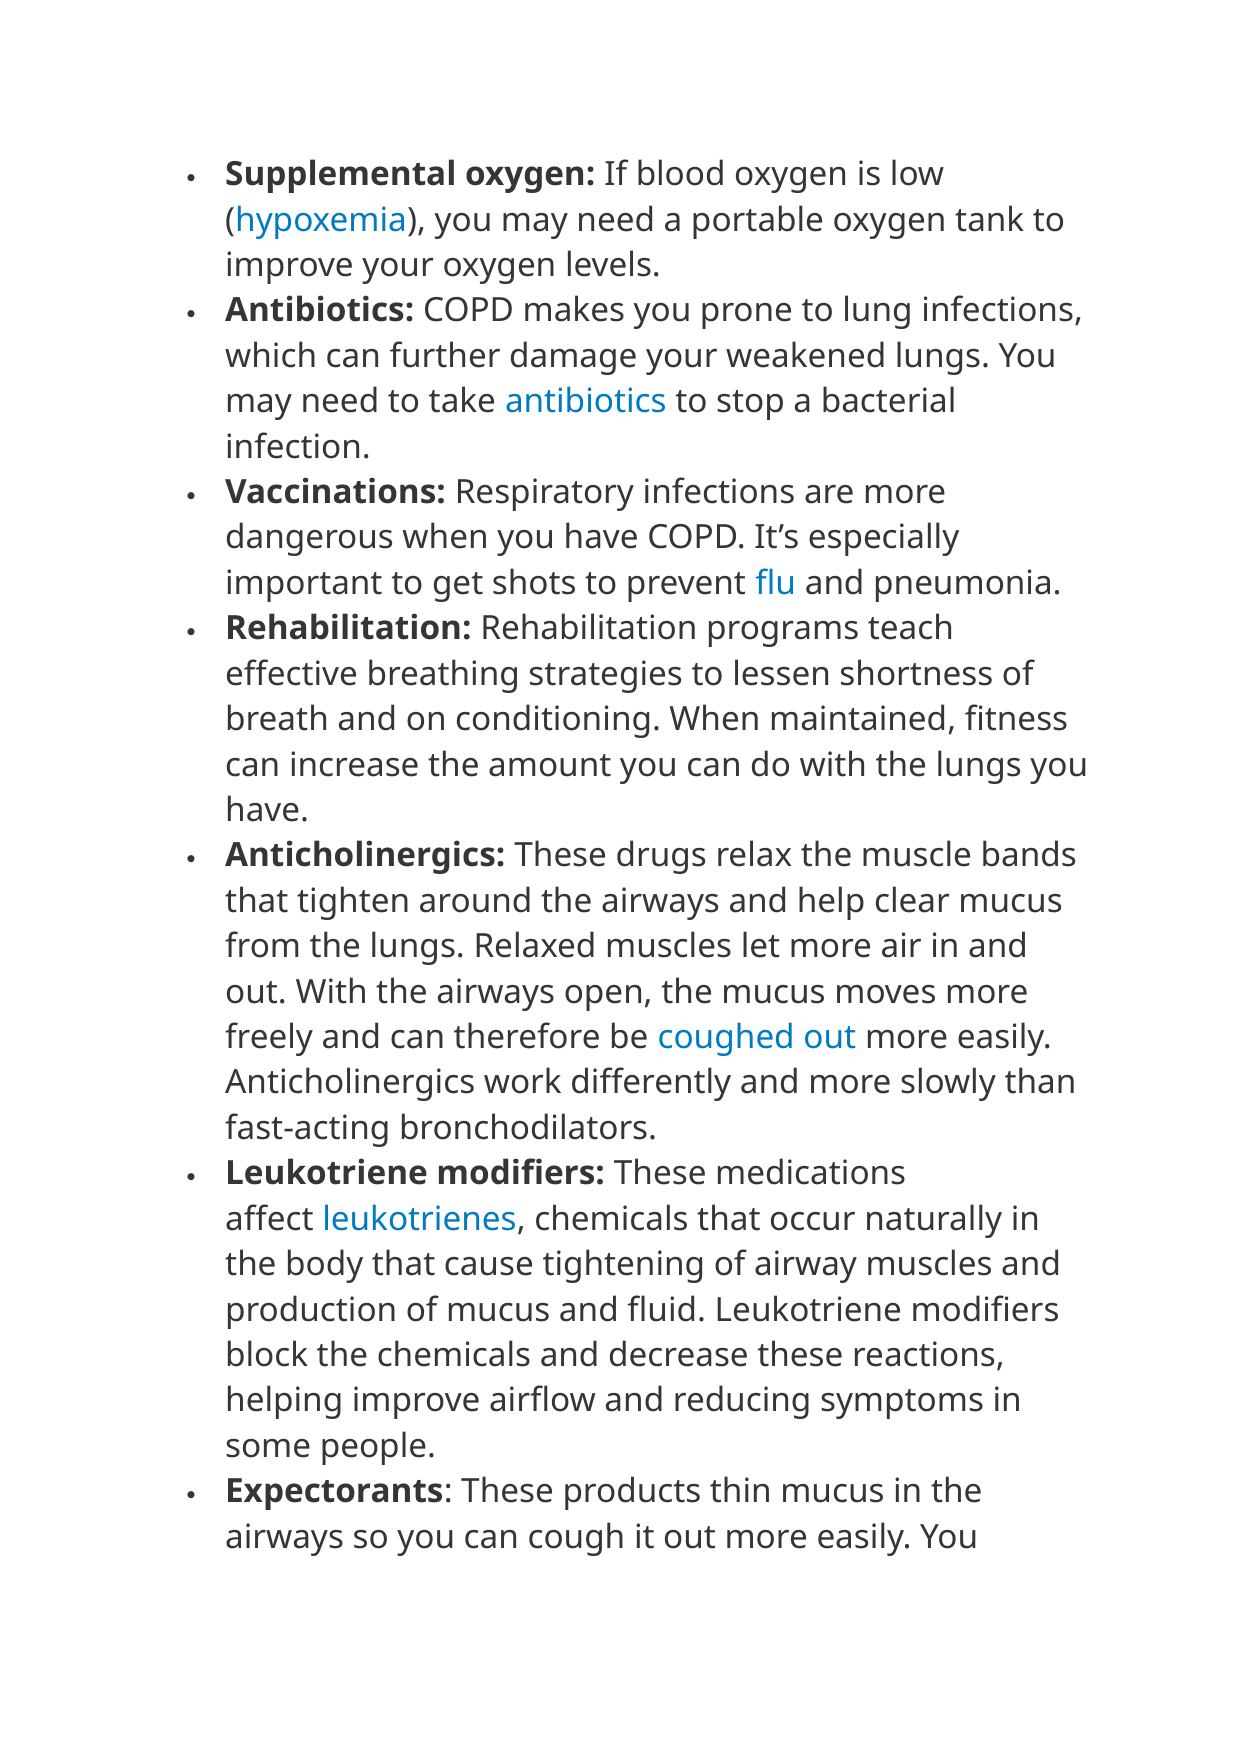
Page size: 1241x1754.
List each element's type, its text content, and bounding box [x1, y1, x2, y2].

list Leukotriene modifiers: These medications affect leukotrienes, chemicals that occur naturally in the body that cause tightening of airway muscles and production of mucus and fluid. Leukotriene modifiers block the chemicals and decrease these reactions, helping improve airflow and reducing symptoms in some people. [187, 1149, 1090, 1467]
list Anticholinergics: These drugs relax the muscle bands that tighten around the airways and help clear mucus from the lungs. Relaxed muscles let more air in and out. With the airways open, the mucus moves more freely and can therefore be coughed out more easily. Anticholinergics work differently and more slowly than fast-acting bronchodilators. [187, 831, 1090, 1149]
list Vaccinations: Respiratory infections are more dangerous when you have COPD. It’s especially important to get shots to prevent flu and pneumonia. [187, 468, 1090, 604]
list Supplemental oxygen: If blood oxygen is low (hypoxemia), you may need a portable oxygen tank to improve your oxygen levels. [187, 150, 1090, 286]
list Antibiotics: COPD makes you prone to lung infections, which can further damage your weakened lungs. You may need to take antibiotics to stop a bacterial infection. [187, 286, 1090, 468]
list Rehabilitation: Rehabilitation programs teach effective breathing strategies to lessen shortness of breath and on conditioning. When maintained, fitness can increase the amount you can do with the lungs you have. [187, 604, 1090, 831]
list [187, 1467, 1090, 1558]
